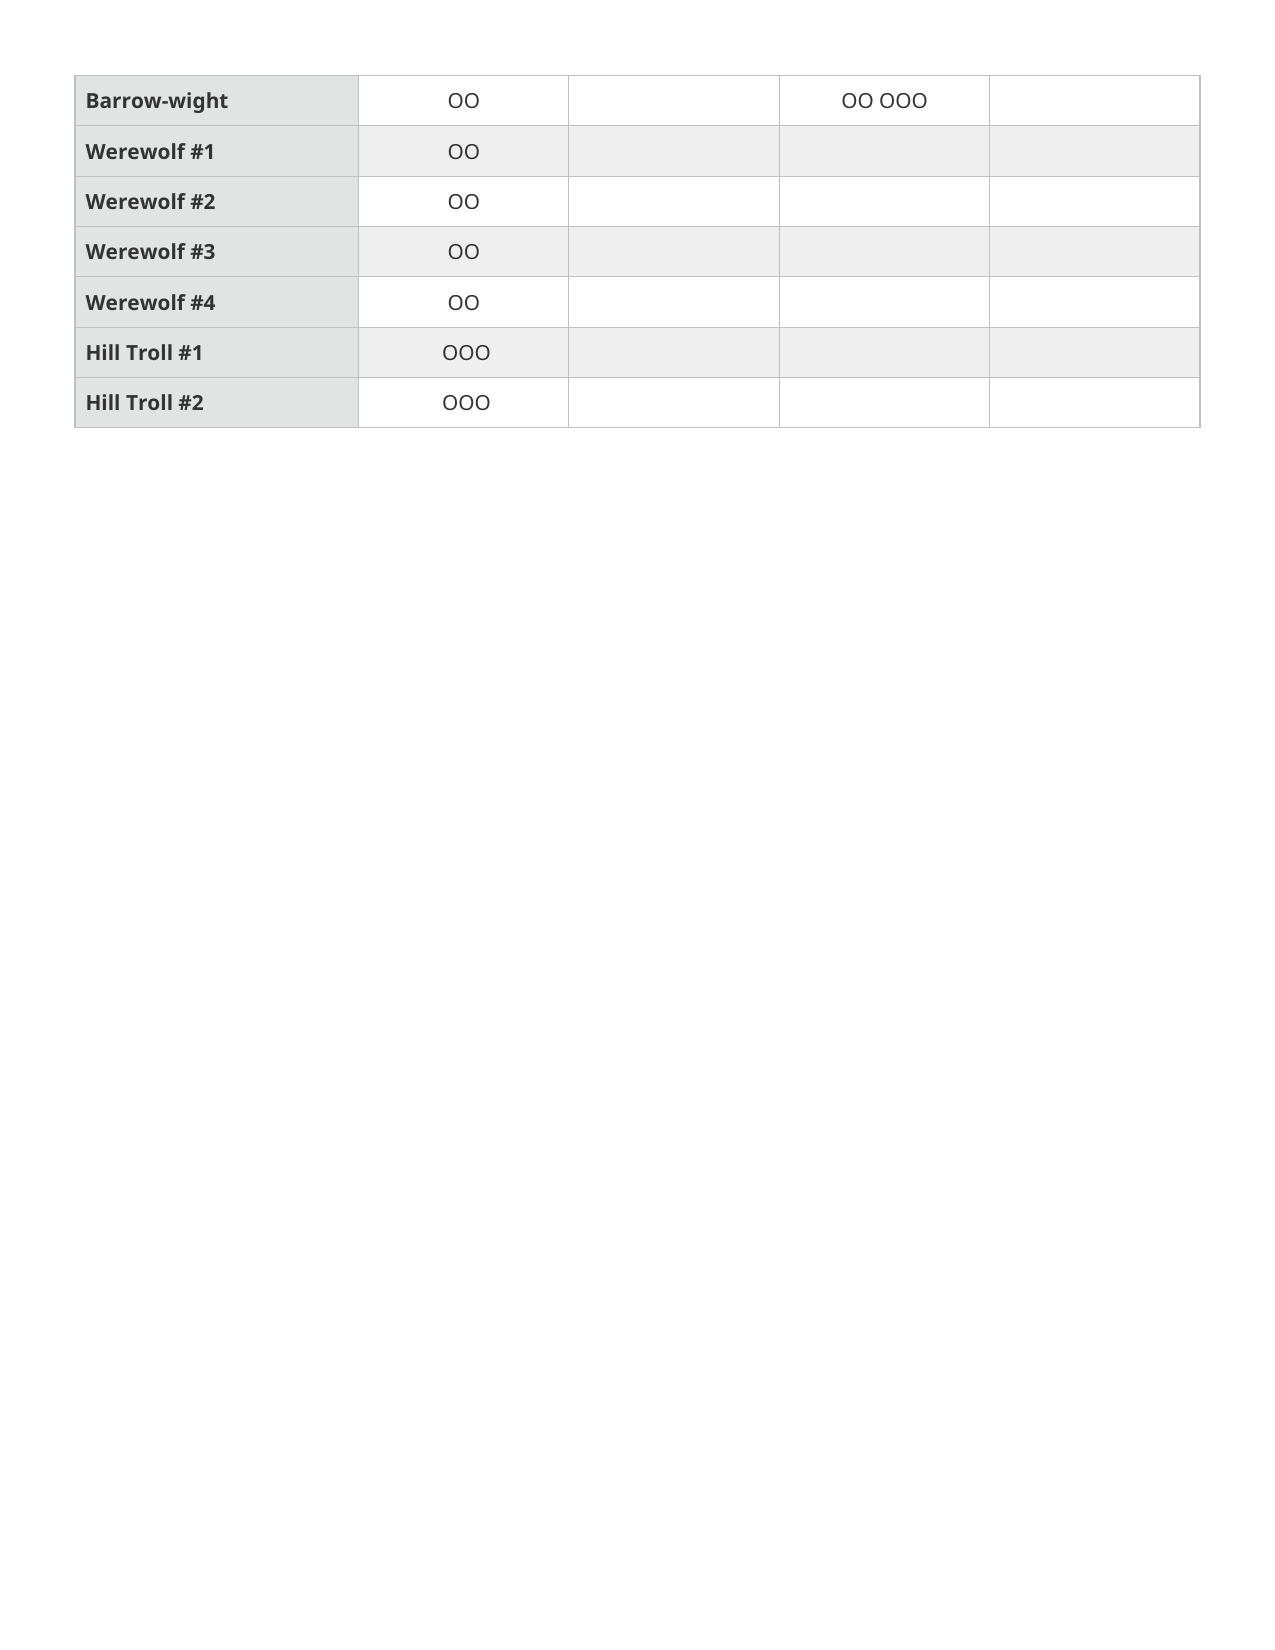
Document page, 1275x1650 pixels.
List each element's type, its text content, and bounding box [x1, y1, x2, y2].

table_cell OO [359, 126, 568, 176]
table_cell [780, 378, 989, 427]
table_cell Hill Troll #2 [76, 378, 358, 427]
table_cell Werewolf #3 [76, 227, 358, 276]
table_cell [780, 277, 989, 327]
table_cell [990, 177, 1199, 226]
table_cell [990, 227, 1199, 276]
table_cell Barrow-wight [76, 76, 358, 125]
table_cell [990, 378, 1199, 427]
table_cell [780, 328, 989, 377]
table_cell [780, 126, 989, 176]
table_cell [780, 227, 989, 276]
table_cell [990, 277, 1199, 327]
table_cell Werewolf #2 [76, 177, 358, 226]
table_cell [569, 177, 779, 226]
table_cell Werewolf #4 [76, 277, 358, 327]
table_cell OO [359, 227, 568, 276]
table_cell [569, 378, 779, 427]
table_cell [990, 328, 1199, 377]
table_cell [569, 277, 779, 327]
table_cell [990, 126, 1199, 176]
table_cell [780, 177, 989, 226]
table_cell OO [359, 76, 568, 125]
table_cell [569, 227, 779, 276]
table_cell [569, 126, 779, 176]
table_cell OO OOO [780, 76, 989, 125]
table_cell OOO [359, 378, 568, 427]
table_cell OOO [359, 328, 568, 377]
table_cell [569, 76, 779, 125]
table_cell Werewolf #1 [76, 126, 358, 176]
table_cell [990, 76, 1199, 125]
table_cell OO [359, 277, 568, 327]
table_cell [569, 328, 779, 377]
table_cell Hill Troll #1 [76, 328, 358, 377]
table_cell OO [359, 177, 568, 226]
